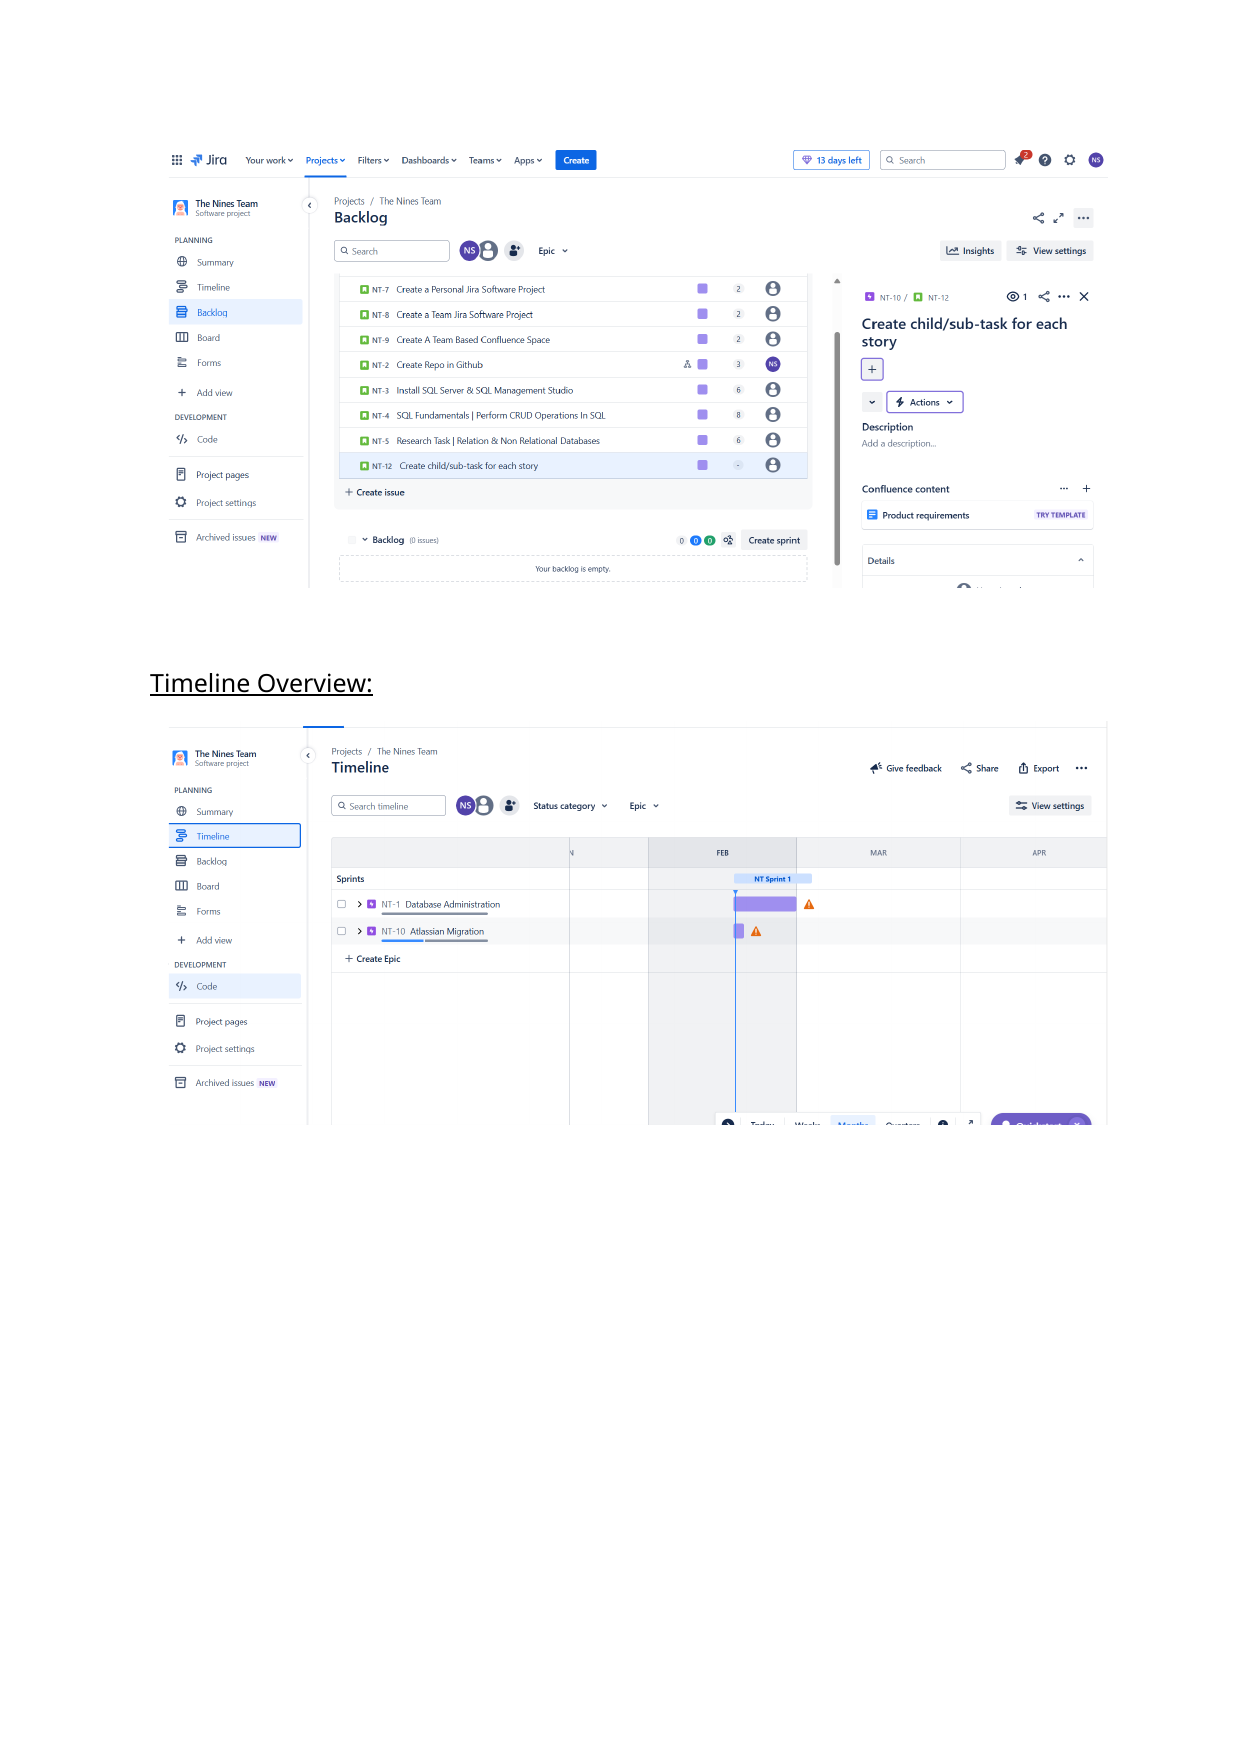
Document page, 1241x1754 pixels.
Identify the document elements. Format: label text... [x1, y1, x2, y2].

text Timeline Overview: [150, 666, 1090, 700]
